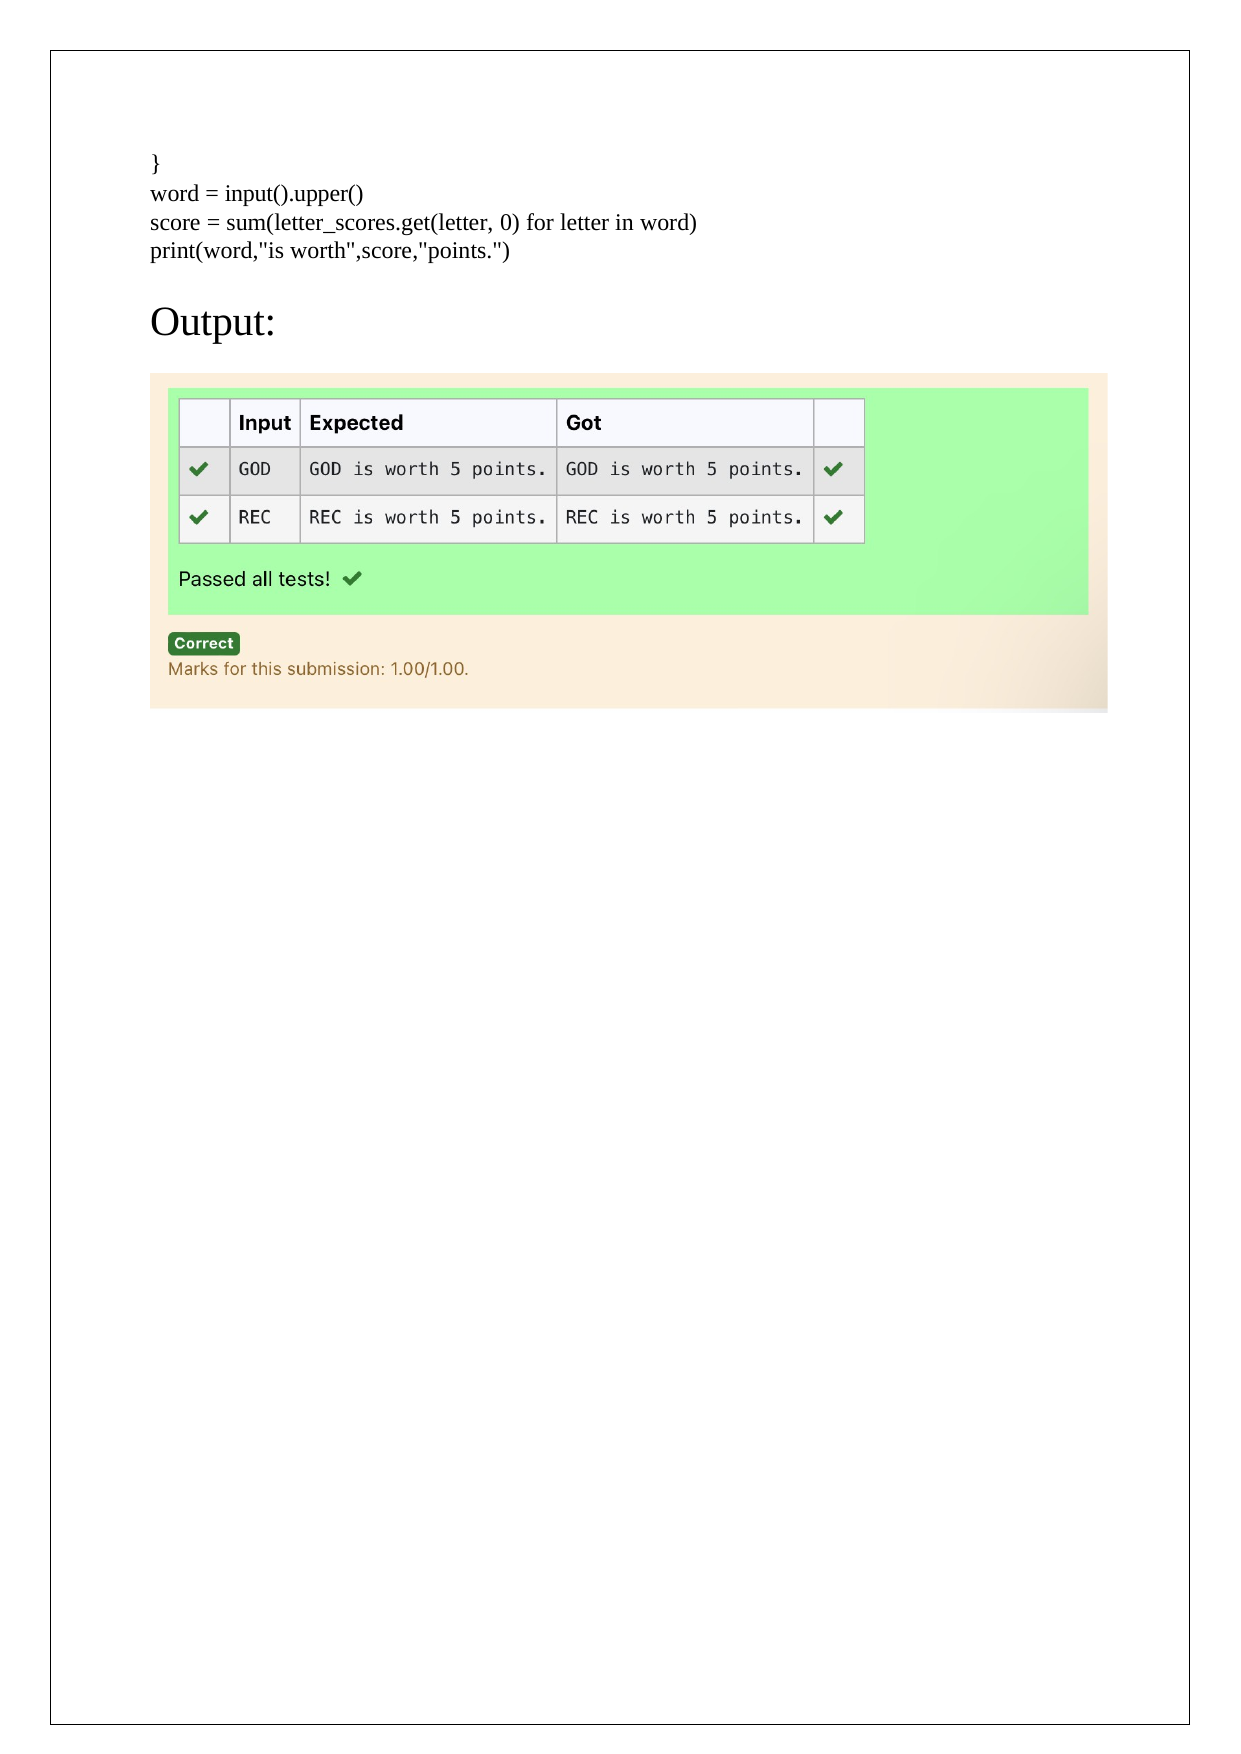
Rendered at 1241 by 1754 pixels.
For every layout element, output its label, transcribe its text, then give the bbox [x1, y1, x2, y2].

text Output: [150, 296, 1136, 344]
text score = sum(letter_scores.get(letter, 0) for letter in word) print(word,"is worth",score,"points.") [150, 208, 800, 264]
text word = input().upper() [150, 178, 1136, 206]
text } [150, 149, 1136, 177]
picture [150, 373, 1108, 713]
